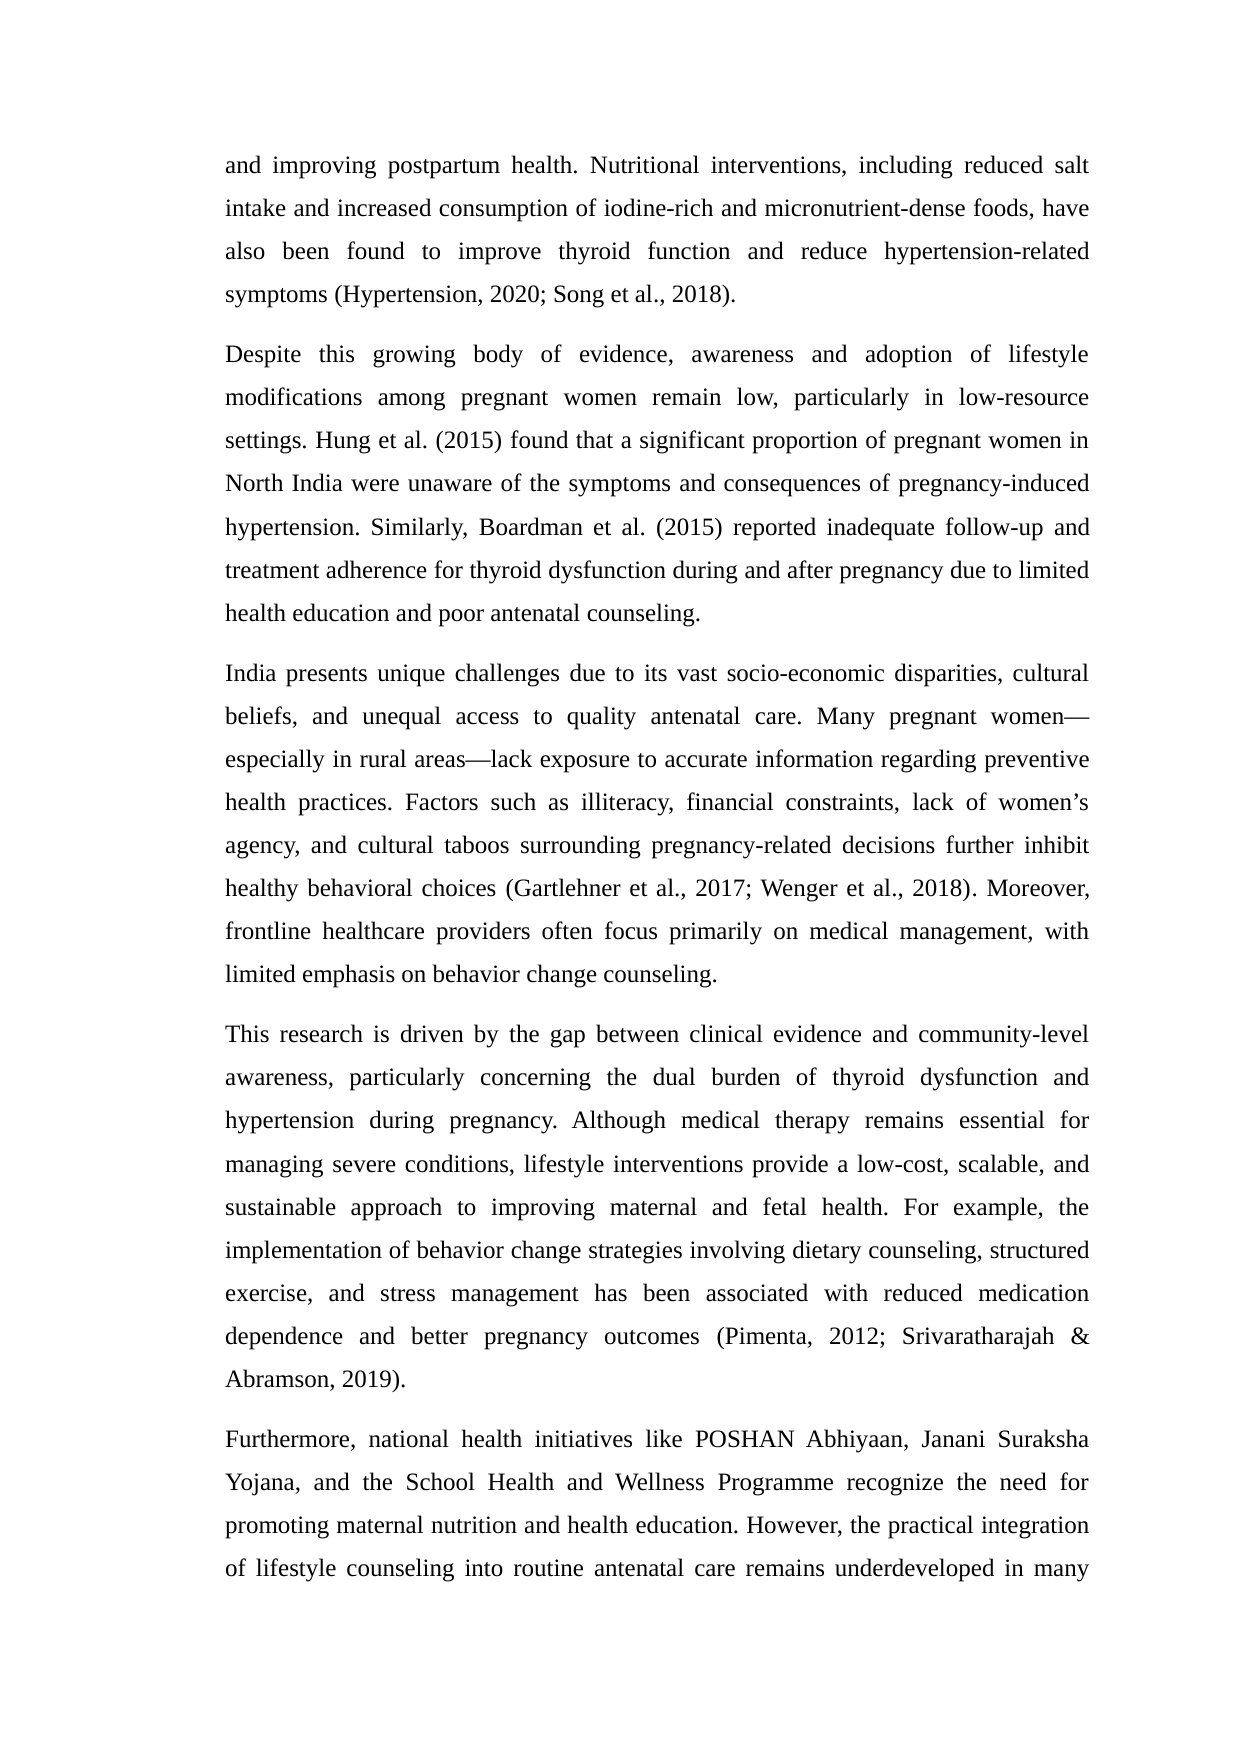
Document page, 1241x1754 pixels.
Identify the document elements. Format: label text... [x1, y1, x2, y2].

text This research is driven by the gap between clinical evidence and community-level awareness, particularly concerning the dual burden of thyroid dysfunction and hypertension during pregnancy. Although medical therapy remains essential for managing severe conditions, lifestyle interventions provide a low-cost, scalable, and sustainable approach to improving maternal and fetal health. For example, the implementation of behavior change strategies involving dietary counseling, structured exercise, and stress management has been associated with reduced medication dependence and better pregnancy outcomes (Pimenta, 2012; Srivaratharajah & Abramson, 2019). [225, 1019, 1090, 1393]
text Despite this growing body of evidence, awareness and adoption of lifestyle modifications among pregnant women remain low, particularly in low-resource settings. Hung et al. (2015) found that a significant proportion of pregnant women in North India were unaware of the symptoms and consequences of pregnancy-induced hypertension. Similarly, Boardman et al. (2015) reported inadequate follow-up and treatment adherence for thyroid dysfunction during and after pregnancy due to limited health education and poor antenatal counseling. [225, 339, 1090, 627]
text India presents unique challenges due to its vast socio-economic disparities, cultural beliefs, and unequal access to quality antenatal care. Many pregnant women—especially in rural areas—lack exposure to accurate information regarding preventive health practices. Factors such as illiteracy, financial constraints, lack of women’s agency, and cultural taboos surrounding pregnancy-related decisions further inhibit healthy behavioral choices (Gartlehner et al., 2017; Wenger et al., 2018). Moreover, frontline healthcare providers often focus primarily on medical management, with limited emphasis on behavior change counseling. [225, 658, 1090, 988]
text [225, 1424, 1090, 1582]
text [225, 150, 1090, 308]
